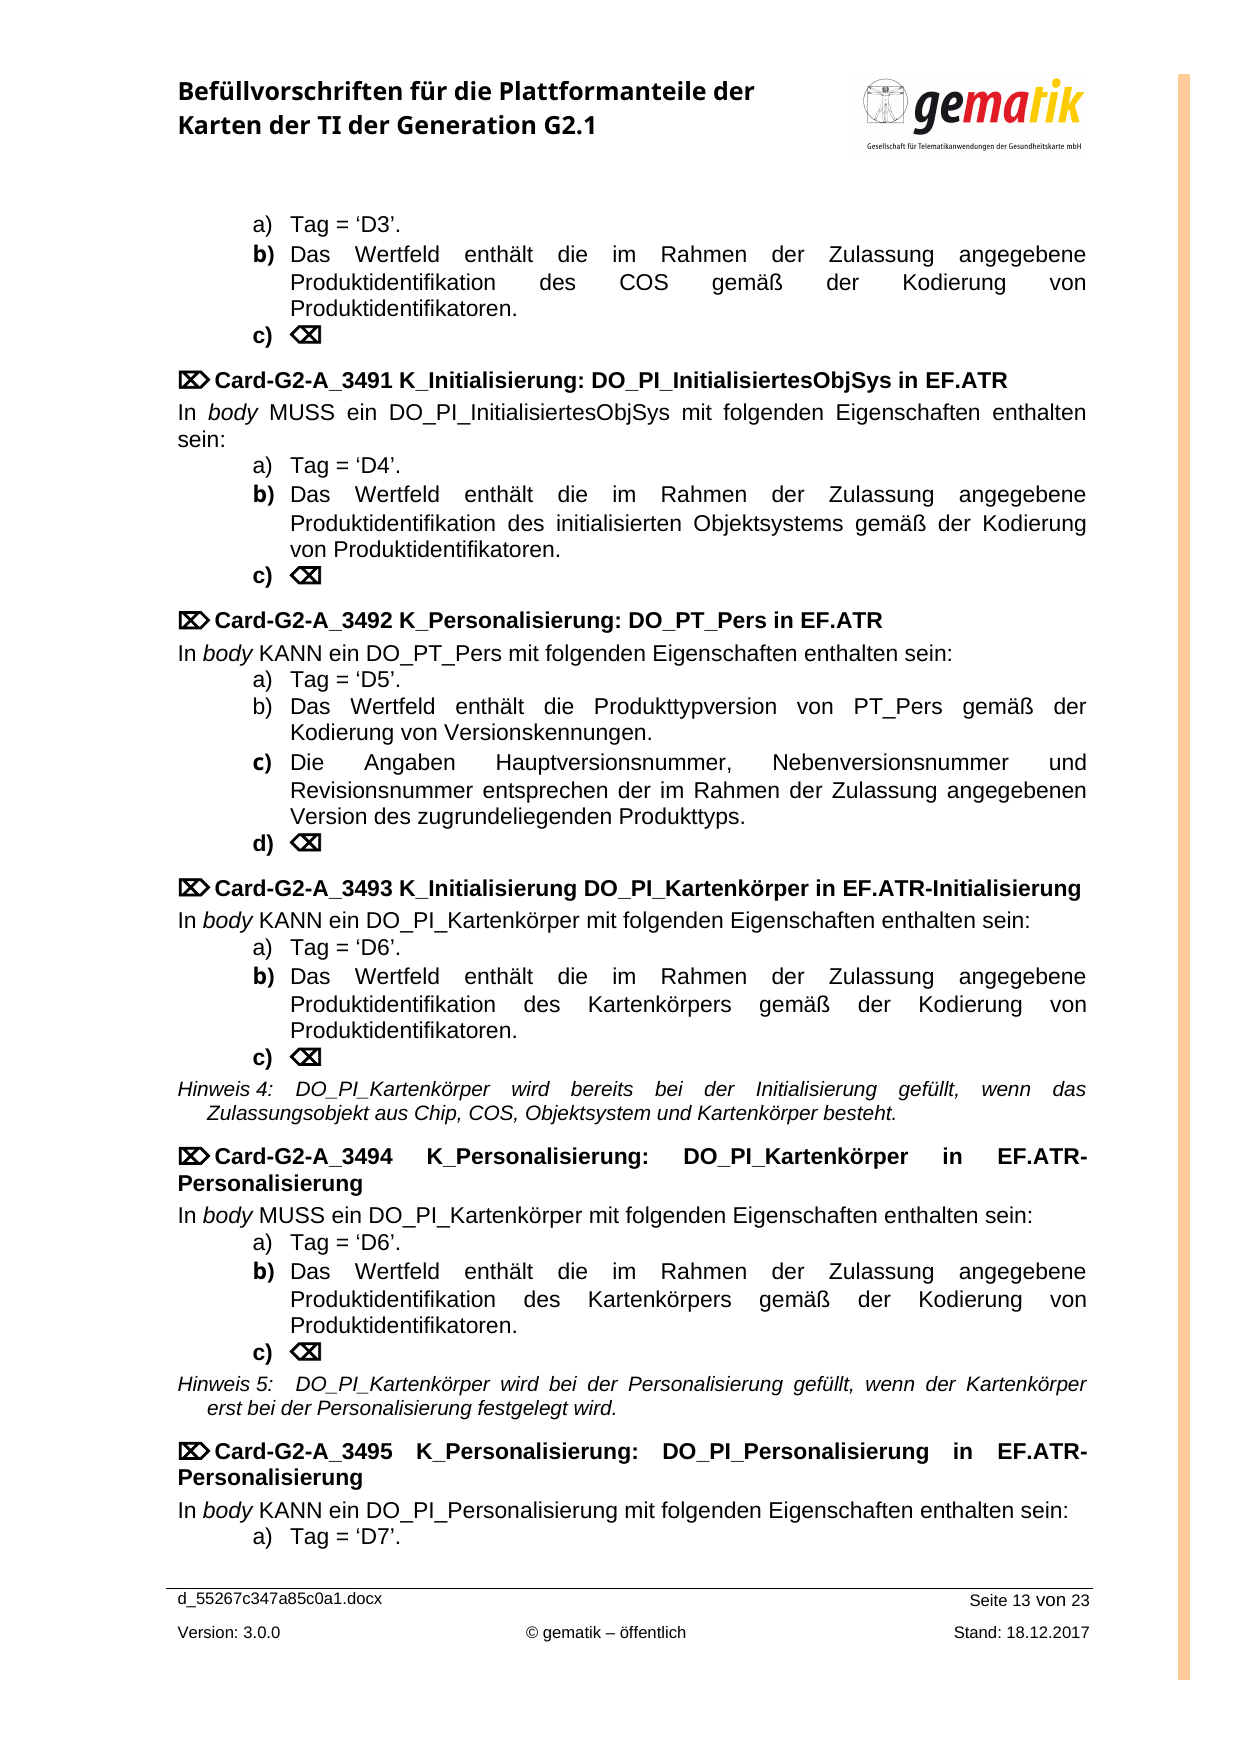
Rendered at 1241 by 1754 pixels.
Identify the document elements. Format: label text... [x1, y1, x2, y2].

list Das Wertfeld enthält die im Rahmen der Zulassung angegebene Produktidentifikation des Kartenkörpers gemäß der Kodierung von Produktidentifikatoren. [252, 960, 1087, 1044]
list Tag = ‘D6’. [252, 1228, 1087, 1255]
text Card-G2-A_3494 K_Personalisierung: DO_PI_Kartenkörper in EF.ATR-Personalisierung [177, 1143, 1087, 1196]
text Card-G2-A_3493 K_Initialisierung DO_PI_Kartenkörper in EF.ATR-Initialisierung [177, 874, 1087, 901]
list Das Wertfeld enthält die im Rahmen der Zulassung angegebene Produktidentifikation des initialisierten Objektsystems gemäß der Kodierung von Produktidentifikatoren. [252, 478, 1087, 562]
list Tag = ‘D6’. [252, 933, 1087, 960]
list Das Wertfeld enthält die Produkttypversion von PT_Pers gemäß der Kodierung von Versionskennungen. [252, 693, 1087, 746]
list Die Angaben Hauptversionsnummer, Nebenversionsnummer und Revisionsnummer entsprechen der im Rahmen der Zulassung angegebenen Version des zugrundeliegenden Produkttyps. [252, 746, 1087, 829]
text DO_PI_Kartenkörper wird bereits bei der Initialisierung gefüllt, wenn das Zulassungsobjekt aus Chip, COS, Objektsystem und Kartenkörper besteht. [177, 1076, 1087, 1124]
text In body MUSS ein DO_PI_Kartenkörper mit folgenden Eigenschaften enthalten sein: [177, 1202, 1087, 1228]
text In body KANN ein DO_PT_Pers mit folgenden Eigenschaften enthalten sein: [177, 640, 1087, 666]
list Tag = ‘D5’. [252, 666, 1087, 693]
text Card-G2-A_3492 K_Personalisierung: DO_PT_Pers in EF.ATR [177, 607, 1087, 634]
list Tag = ‘D4’. [252, 452, 1087, 478]
list Tag = ‘D7’. [252, 1523, 1087, 1550]
text Card-G2-A_3491 K_Initialisierung: DO_PI_InitialisiertesObjSys in EF.ATR [177, 367, 1087, 393]
list Das Wertfeld enthält die im Rahmen der Zulassung angegebene Produktidentifikation des COS gemäß der Kodierung von Produktidentifikatoren. [252, 238, 1087, 322]
text In body KANN ein DO_PI_Personalisierung mit folgenden Eigenschaften enthalten sein: [177, 1497, 1087, 1523]
list Das Wertfeld enthält die im Rahmen der Zulassung angegebene Produktidentifikation des Kartenkörpers gemäß der Kodierung von Produktidentifikatoren. [252, 1255, 1087, 1339]
text In body MUSS ein DO_PI_InitialisiertesObjSys mit folgenden Eigenschaften enthalten sein: [177, 399, 1087, 452]
list Tag = ‘D3’. [252, 211, 1087, 238]
picture [854, 73, 1087, 160]
text In body KANN ein DO_PI_Kartenkörper mit folgenden Eigenschaften enthalten sein: [177, 907, 1087, 933]
text DO_PI_Kartenkörper wird bei der Personalisierung gefüllt, wenn der Kartenkörper erst bei der Personalisierung festgelegt wird. [177, 1371, 1087, 1419]
text Card-G2-A_3495 K_Personalisierung: DO_PI_Personalisierung in EF.ATR-Personalisierung [177, 1438, 1087, 1491]
